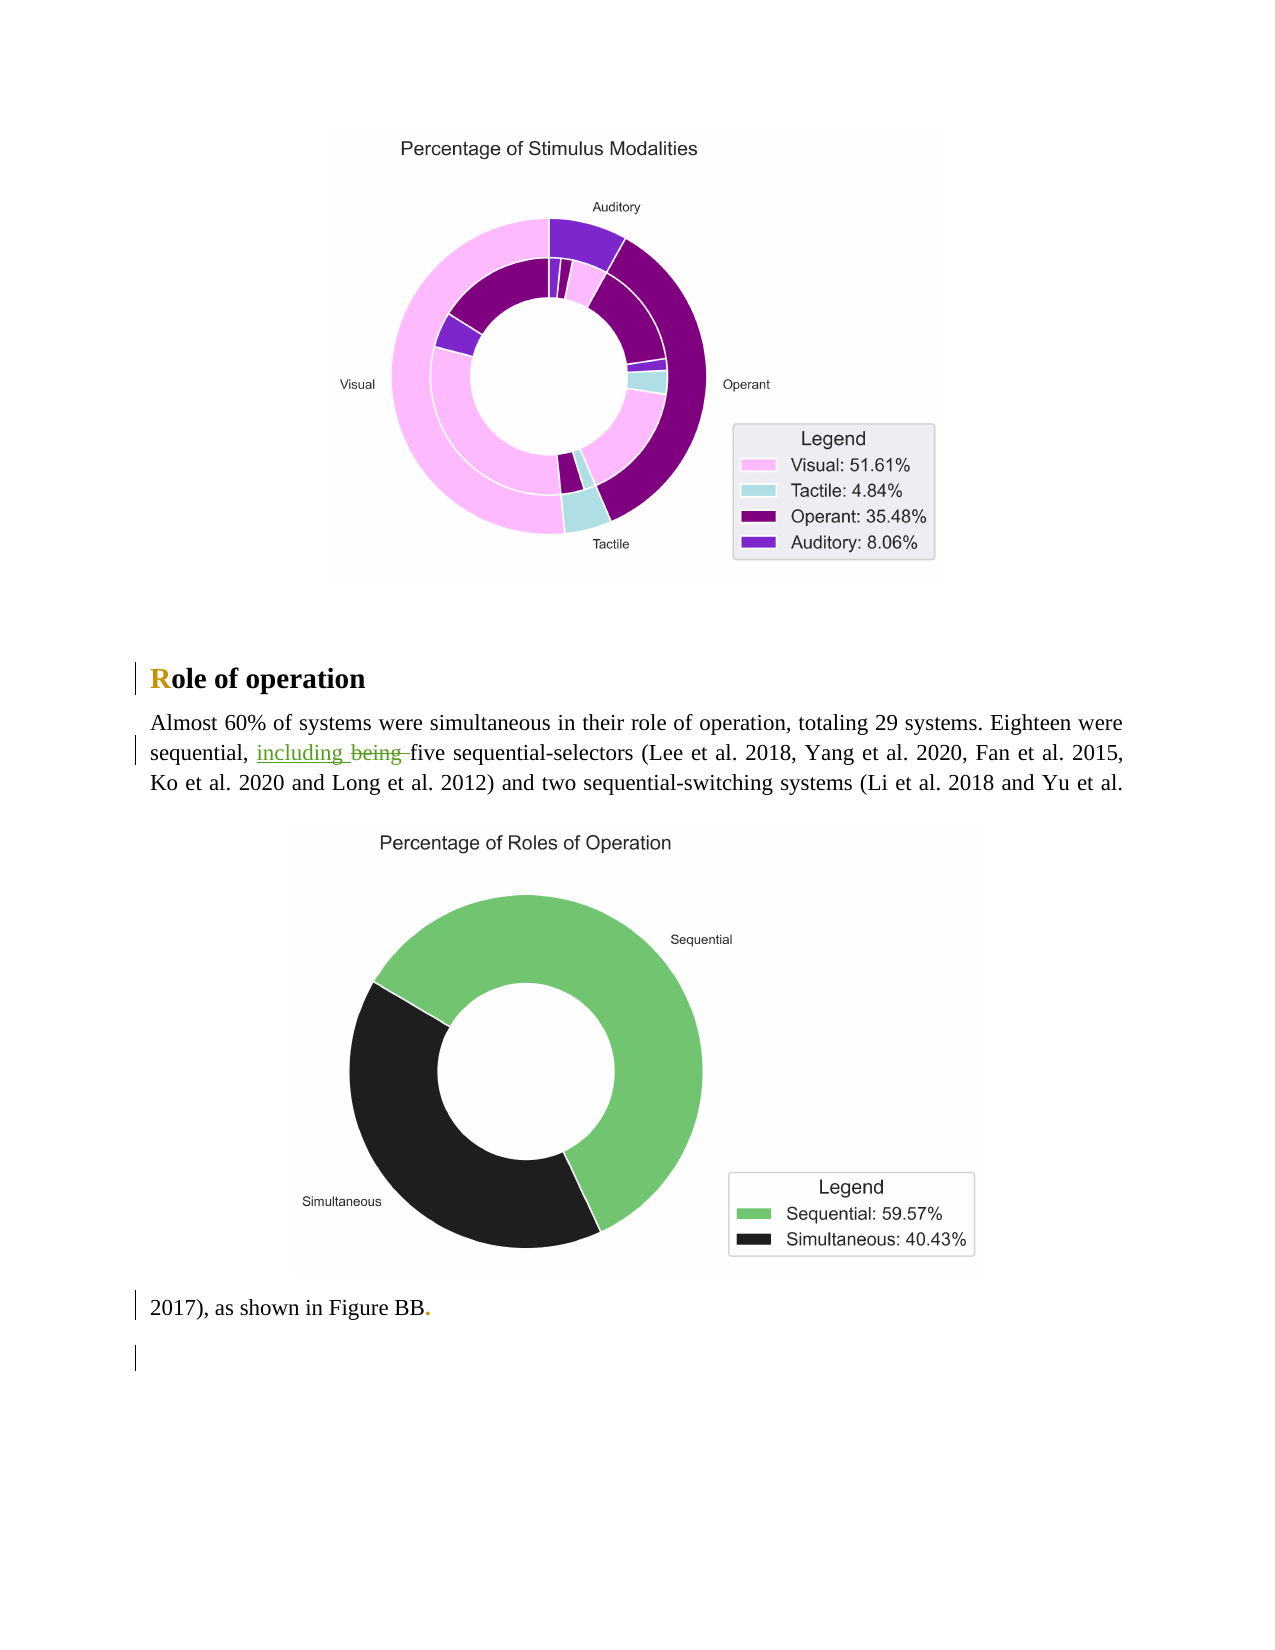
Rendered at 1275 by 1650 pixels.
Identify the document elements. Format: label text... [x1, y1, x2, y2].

picture [328, 129, 946, 580]
picture [290, 825, 986, 1276]
subtitle Role of operation [150, 662, 1125, 695]
